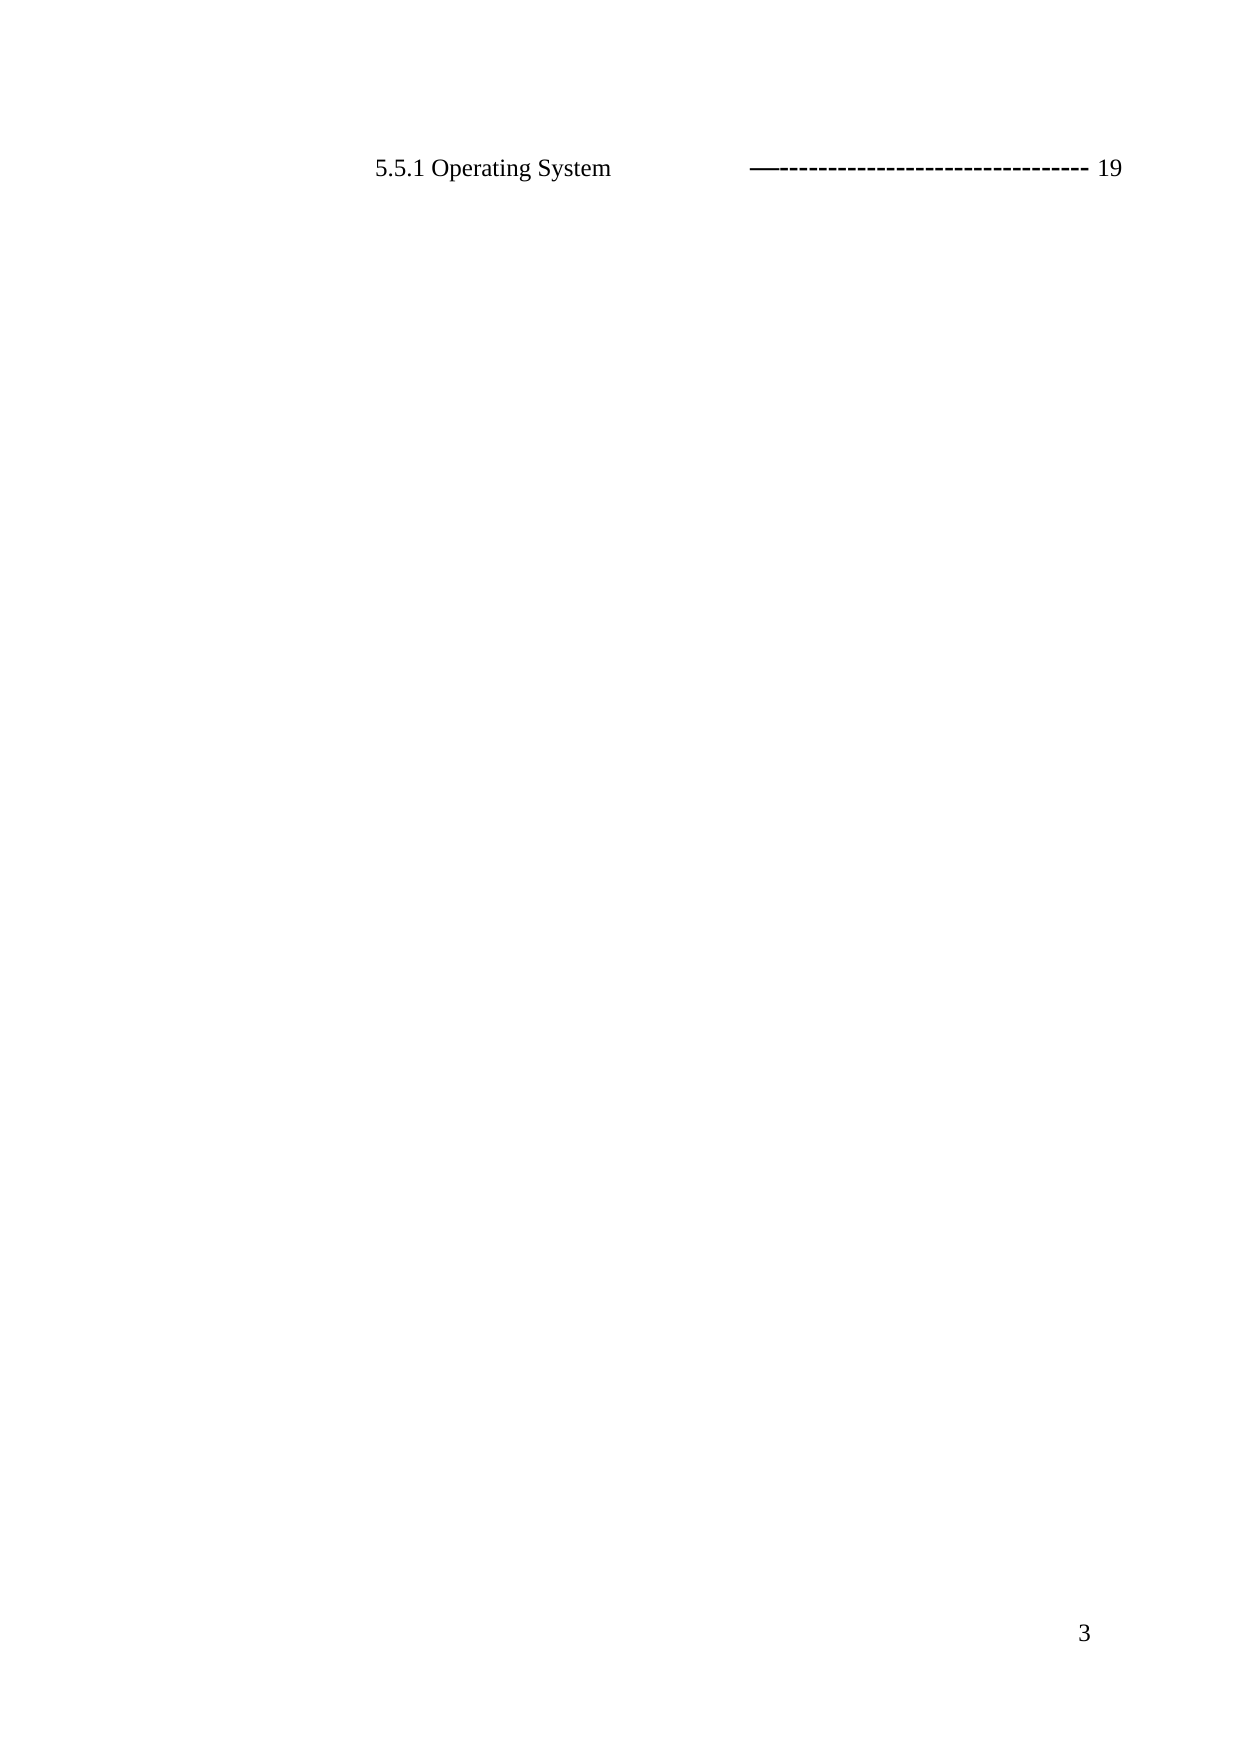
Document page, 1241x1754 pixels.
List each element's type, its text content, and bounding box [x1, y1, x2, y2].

text 5.5.1 Operating System —-------------------------------- 19 [300, 149, 1172, 183]
